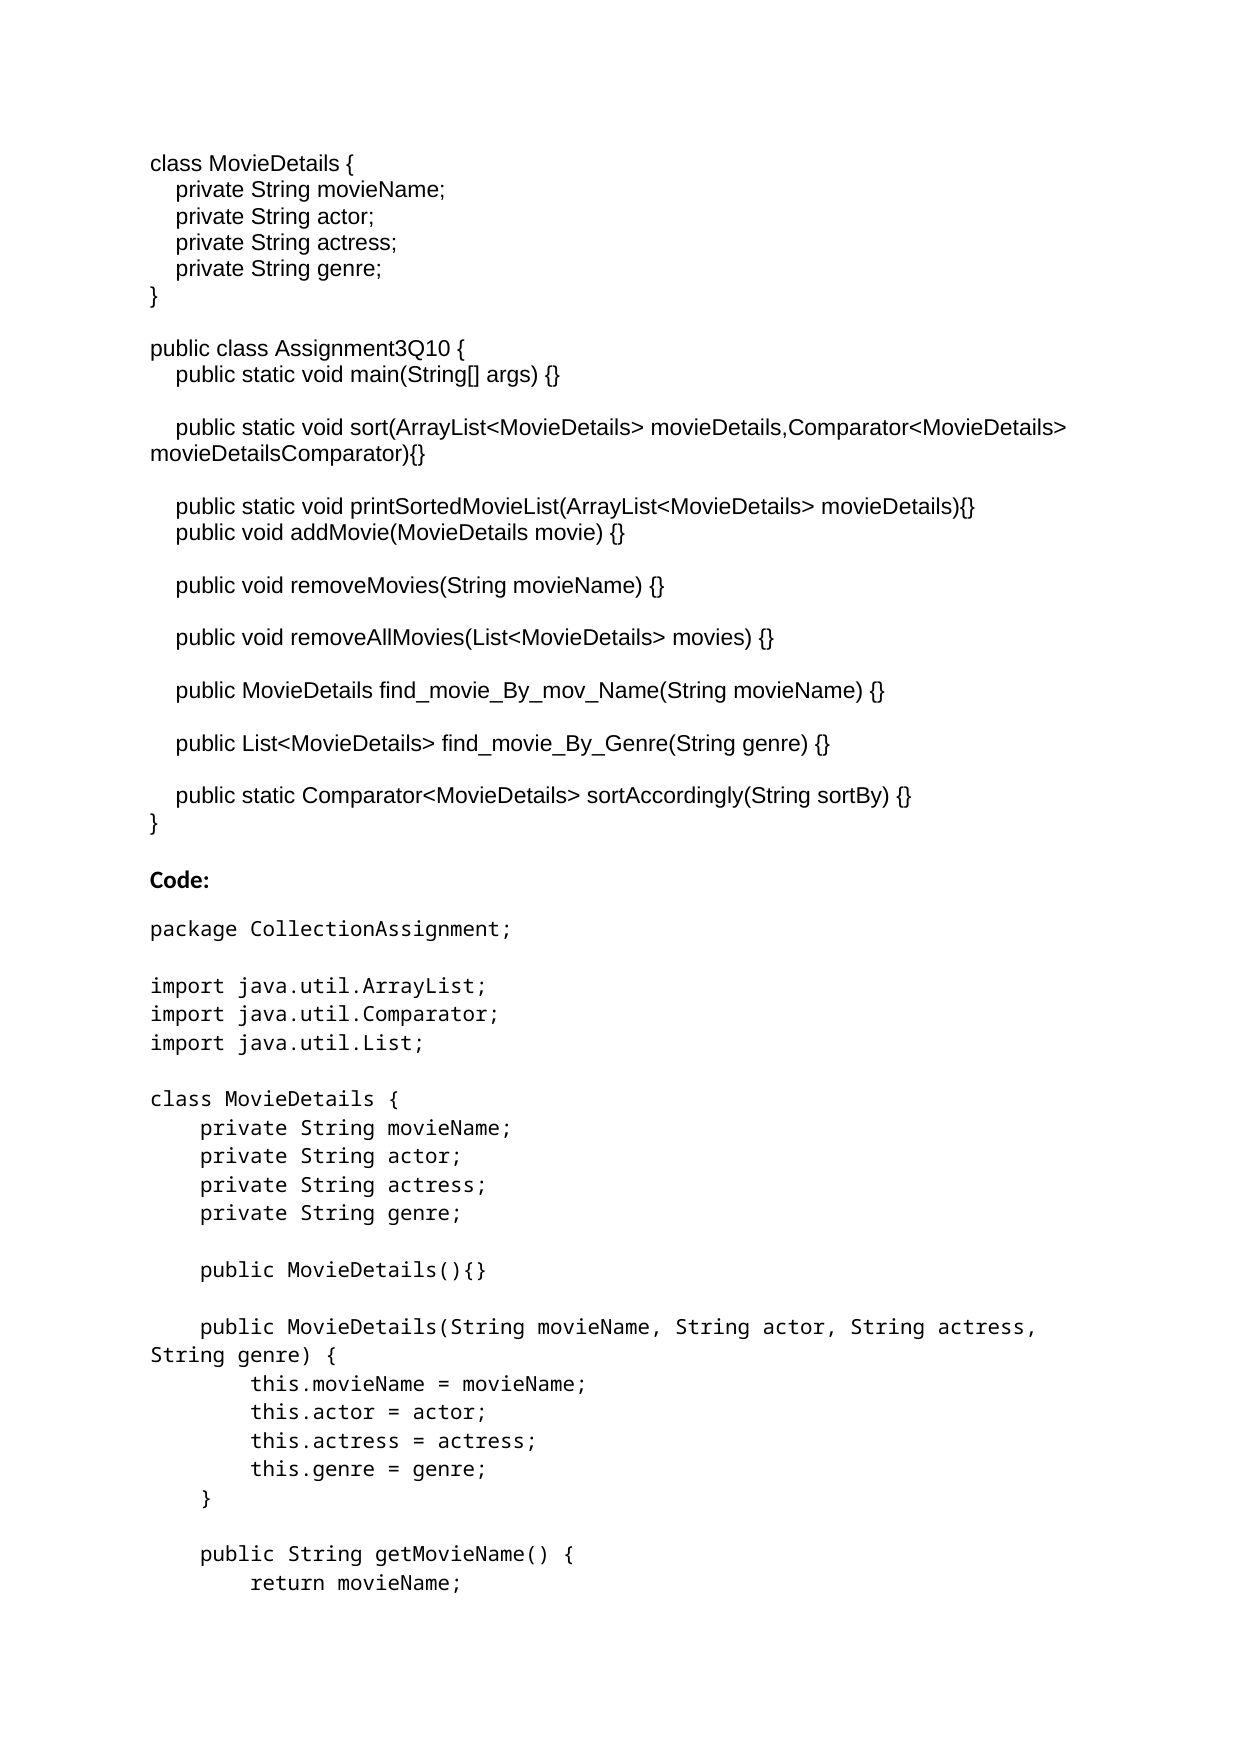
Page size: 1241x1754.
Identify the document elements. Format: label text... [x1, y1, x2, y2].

text public MovieDetails(){} [150, 1255, 1090, 1284]
text } [150, 1483, 1090, 1511]
text this.genre = genre; [150, 1454, 1090, 1483]
text import java.util.Comparator; [150, 999, 1090, 1028]
text this.actress = actress; [150, 1426, 1090, 1454]
text private String actress; [150, 1170, 1090, 1198]
text class MovieDetails { private String movieName; private String actor; private String actress; private String genre; } public class Assignment3Q10 { public static void main(String[] args) {} public static void sort(ArrayList<MovieDetails> movieDetails,Comparator<MovieDetails> movieDetailsComparator){} public static void printSortedMovieList(ArrayList<MovieDetails> movieDetails){} public void addMovie(MovieDetails movie) {} public void removeMovies(String movieName) {} public void removeAllMovies(List<MovieDetails> movies) {} public MovieDetails find_movie_By_mov_Name(String movieName) {} public List<MovieDetails> find_movie_By_Genre(String genre) {} public static Comparator<MovieDetails> sortAccordingly(String sortBy) {} } [150, 150, 1090, 835]
text this.movieName = movieName; [150, 1369, 1090, 1397]
text class MovieDetails { [150, 1084, 1090, 1113]
text package CollectionAssignment; [150, 914, 1090, 942]
text private String genre; [150, 1198, 1090, 1227]
text this.actor = actor; [150, 1397, 1090, 1426]
text import java.util.List; [150, 1028, 1090, 1056]
text Code: [150, 864, 1090, 895]
text return movieName; [150, 1568, 1090, 1596]
text import java.util.ArrayList; [150, 971, 1090, 999]
text private String actor; [150, 1141, 1090, 1170]
text private String movieName; [150, 1113, 1090, 1141]
text public MovieDetails(String movieName, String actor, String actress, String genre) { [150, 1312, 1090, 1369]
text public String getMovieName() { [150, 1539, 1090, 1568]
